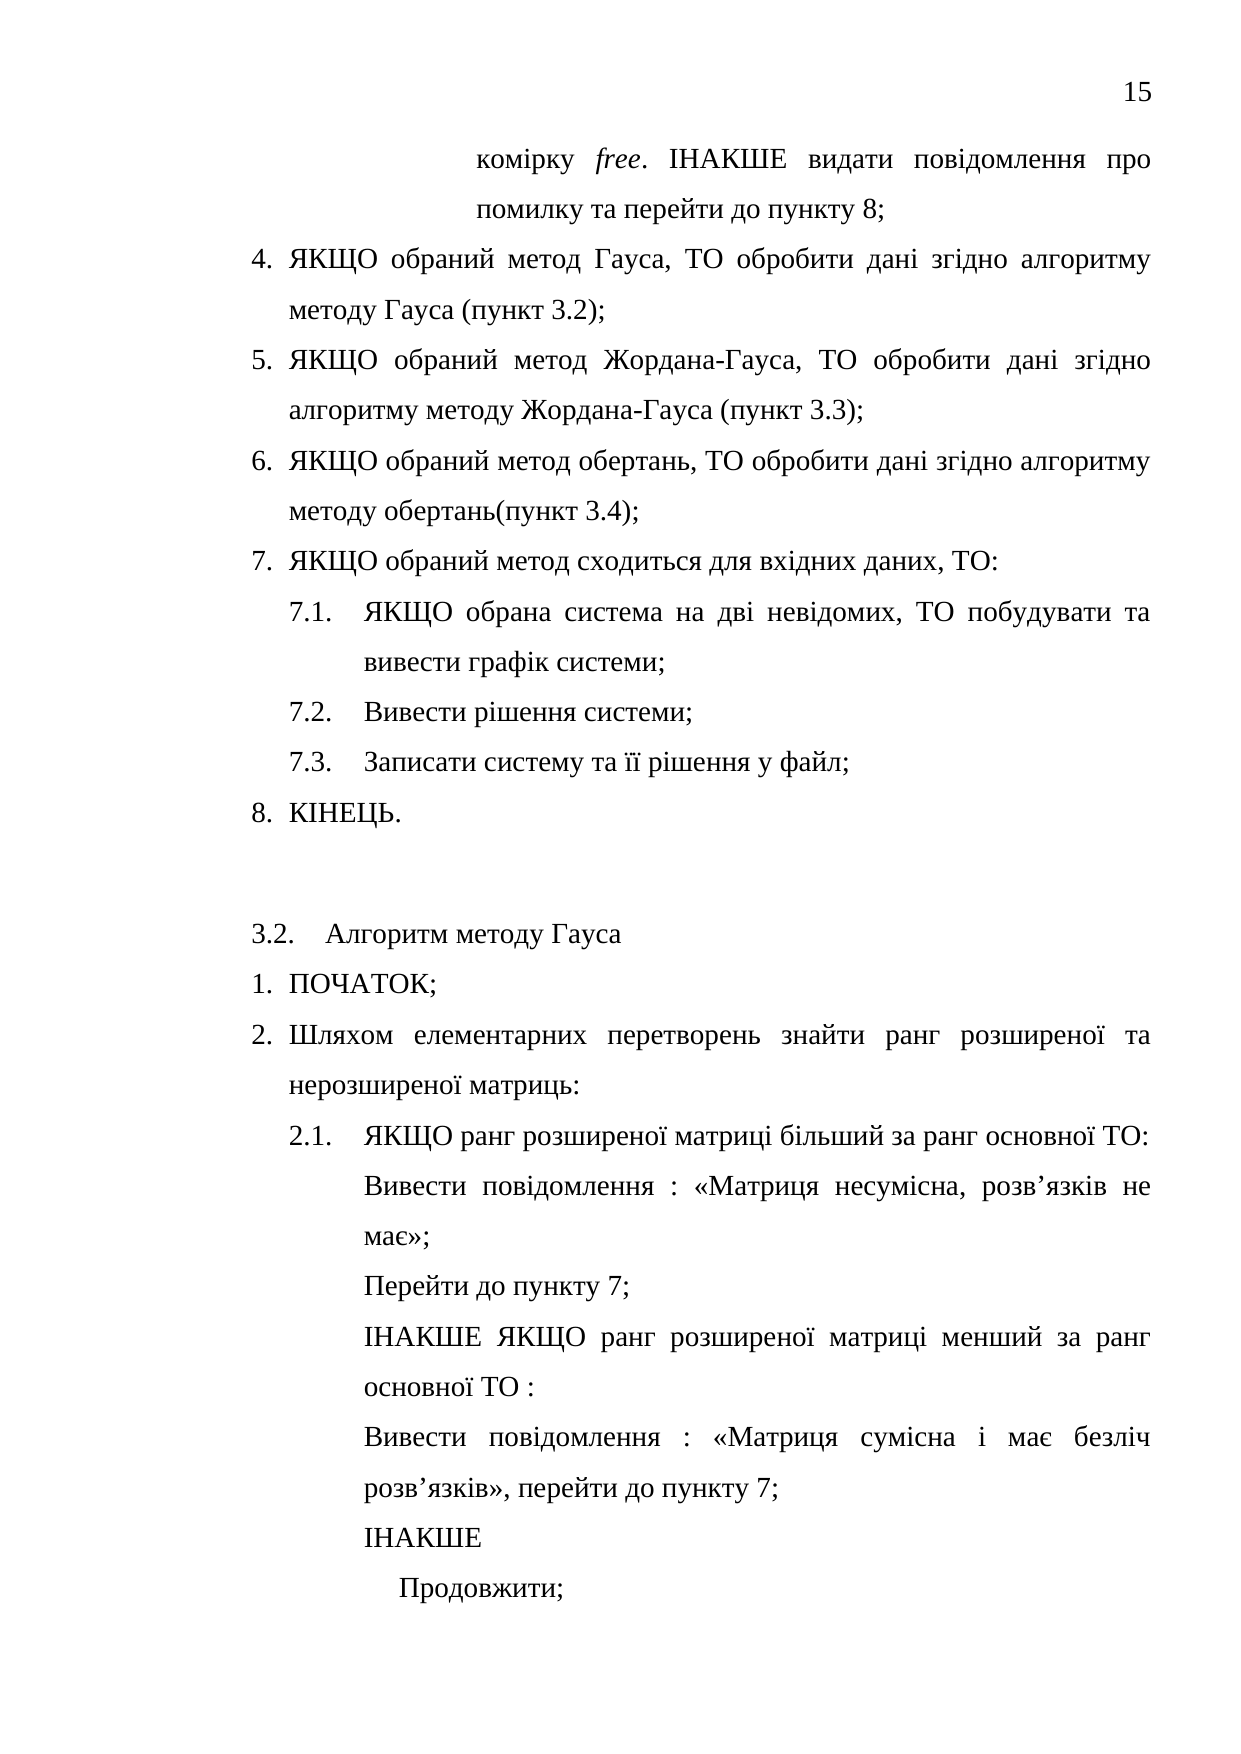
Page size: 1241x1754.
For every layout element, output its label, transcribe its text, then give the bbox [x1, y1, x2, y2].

list ЯКЩО обрана система на дві невідомих, ТО побудувати та вивести графік системи; [288, 594, 1152, 677]
list ЯКЩО ранг розширеної матриці більший за ранг основної ТО: [288, 1118, 1152, 1151]
list ІНАКШЕ ЯКЩО ранг розширеної матриці менший за ранг основної ТО : [363, 1319, 1152, 1403]
list ІНАКШЕ [363, 1520, 1152, 1554]
list Шляхом елементарних перетворень знайти ранг розширеної та нерозширеної матриць: [251, 1017, 1152, 1101]
list ПОЧАТОК; [251, 967, 1152, 1000]
list ЯКЩО обраний метод обертань, ТО обробити дані згідно алгоритму методу обертань(пункт 3.4); [251, 443, 1152, 527]
subtitle Алгоритм методу Гауса [177, 916, 1152, 950]
list ЯКЩО обраний метод Жордана-Гауса, ТО обробити дані згідно алгоритму методу Жордана-Гауса (пункт 3.3); [251, 342, 1152, 426]
list Вивести рішення системи; [288, 694, 1152, 728]
list ЯКЩО обраний метод Гауса, ТО обробити дані згідно алгоритму методу Гауса (пункт 3.2); [251, 241, 1152, 325]
list КІНЕЦЬ. [251, 795, 1152, 828]
list Вивести повідомлення : «Матриця сумісна і має безліч розв’язків», перейти до пункту 7; [363, 1419, 1152, 1503]
list Записати систему та її рішення у файл; [288, 744, 1152, 778]
list ЯКЩО обраний метод сходиться для вхідних даних, ТО: [251, 543, 1152, 577]
list Перейти до пункту 7; [363, 1268, 1152, 1302]
list Вивести повідомлення : «Матриця несумісна, розв’язків не має»; [363, 1168, 1152, 1252]
list Продовжити; [363, 1570, 1152, 1604]
